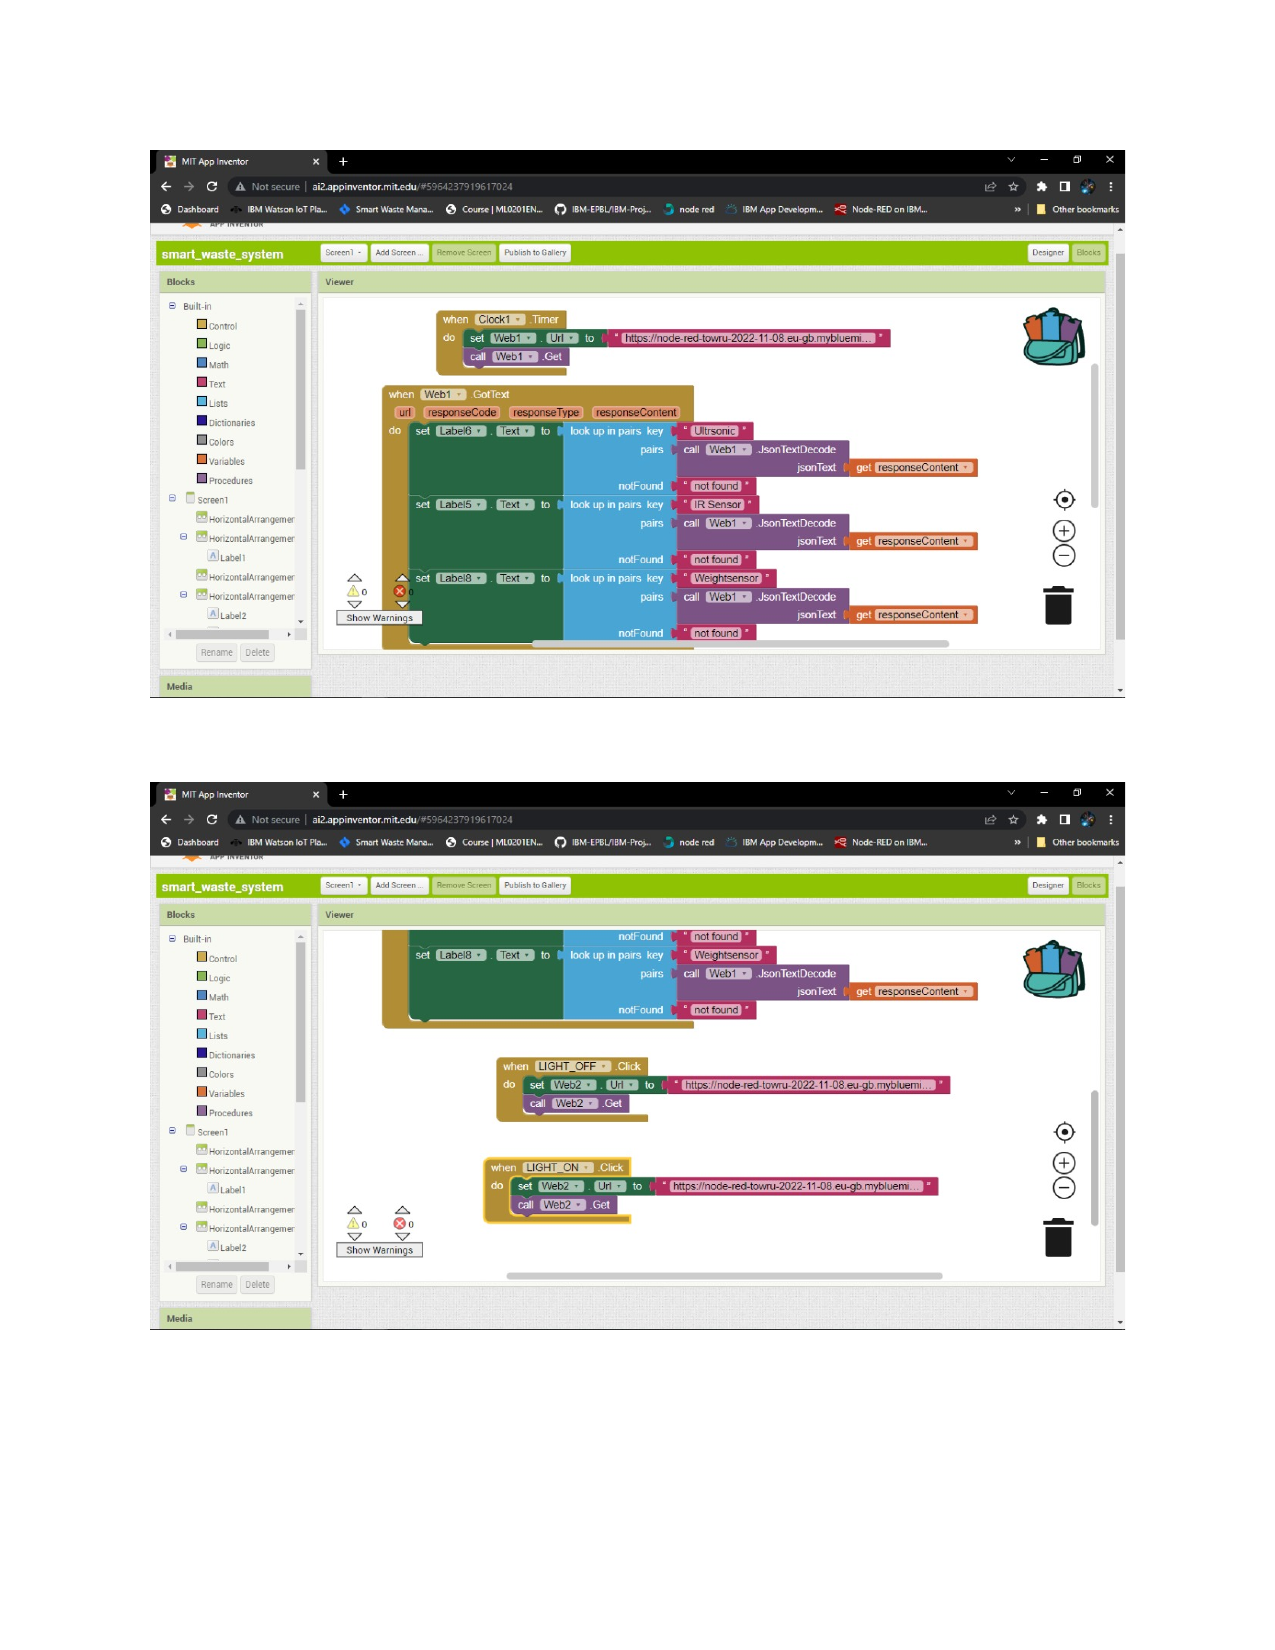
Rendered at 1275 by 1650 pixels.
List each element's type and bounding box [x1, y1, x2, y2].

picture [150, 782, 1125, 1330]
picture [150, 150, 1125, 698]
